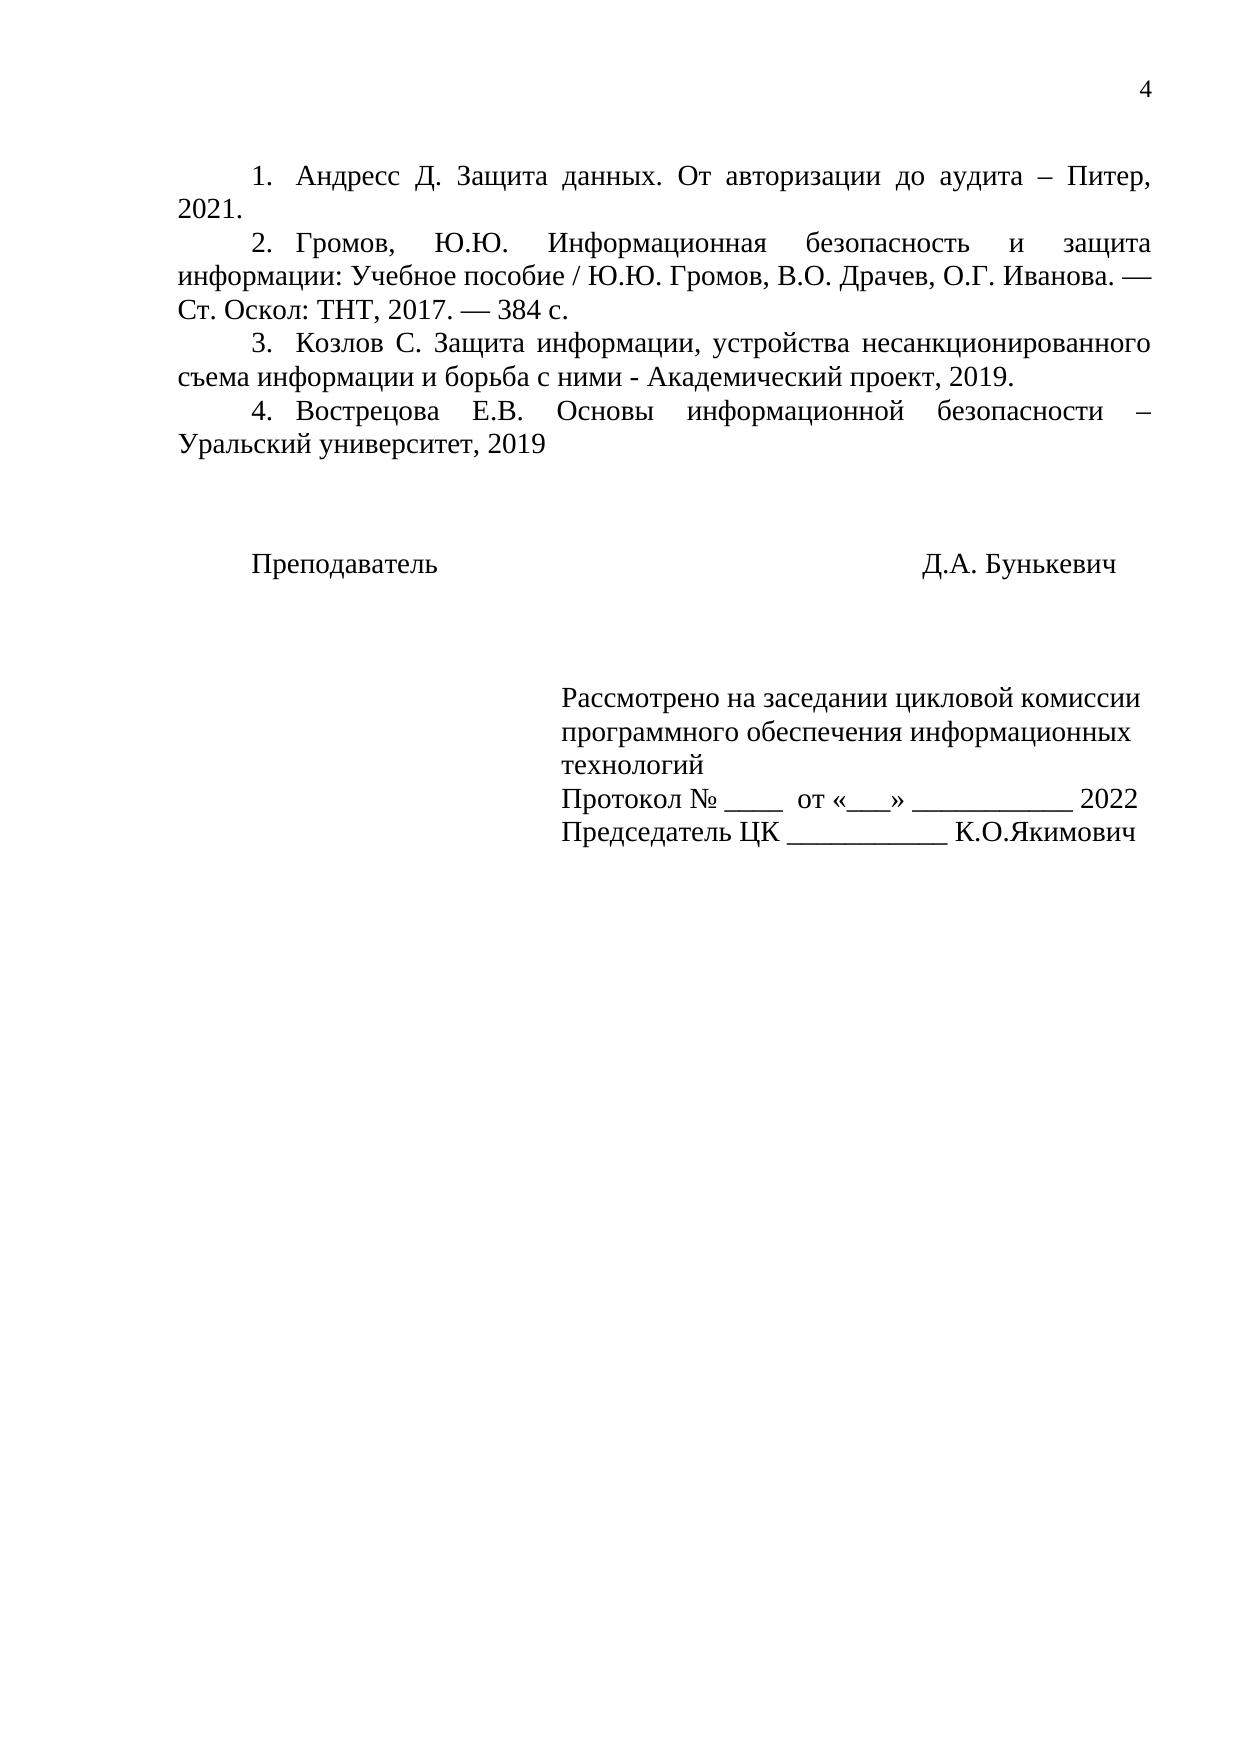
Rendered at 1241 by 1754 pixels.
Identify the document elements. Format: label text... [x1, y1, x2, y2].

text программного обеспечения информационных технологий [561, 714, 1152, 781]
list Вострецова Е.В. Основы информационной безопасности – Уральский университет, 2019 [177, 393, 1152, 460]
text Преподаватель Д.А. Бунькевич [177, 546, 1152, 579]
text Протокол № ____ от «___» ___________ 2022 [561, 781, 1152, 814]
text Рассмотрено на заседании цикловой комиссии [561, 680, 1152, 714]
list Андресс Д. Защита данных. От авторизации до аудита – Питер, 2021. [177, 158, 1152, 225]
list Козлов С. Защита информации, устройства несанкционированного съема информации и борьба с ними - Академический проект, 2019. [177, 326, 1152, 393]
text Председатель ЦК ___________ К.О.Якимович [561, 814, 1152, 848]
list Громов, Ю.Ю. Информационная безопасность и защита информации: Учебное пособие / Ю.Ю. Громов, В.О. Драчев, О.Г. Иванова. — Ст. Оскол: ТНТ, 2017. — 384 c. [177, 225, 1152, 326]
